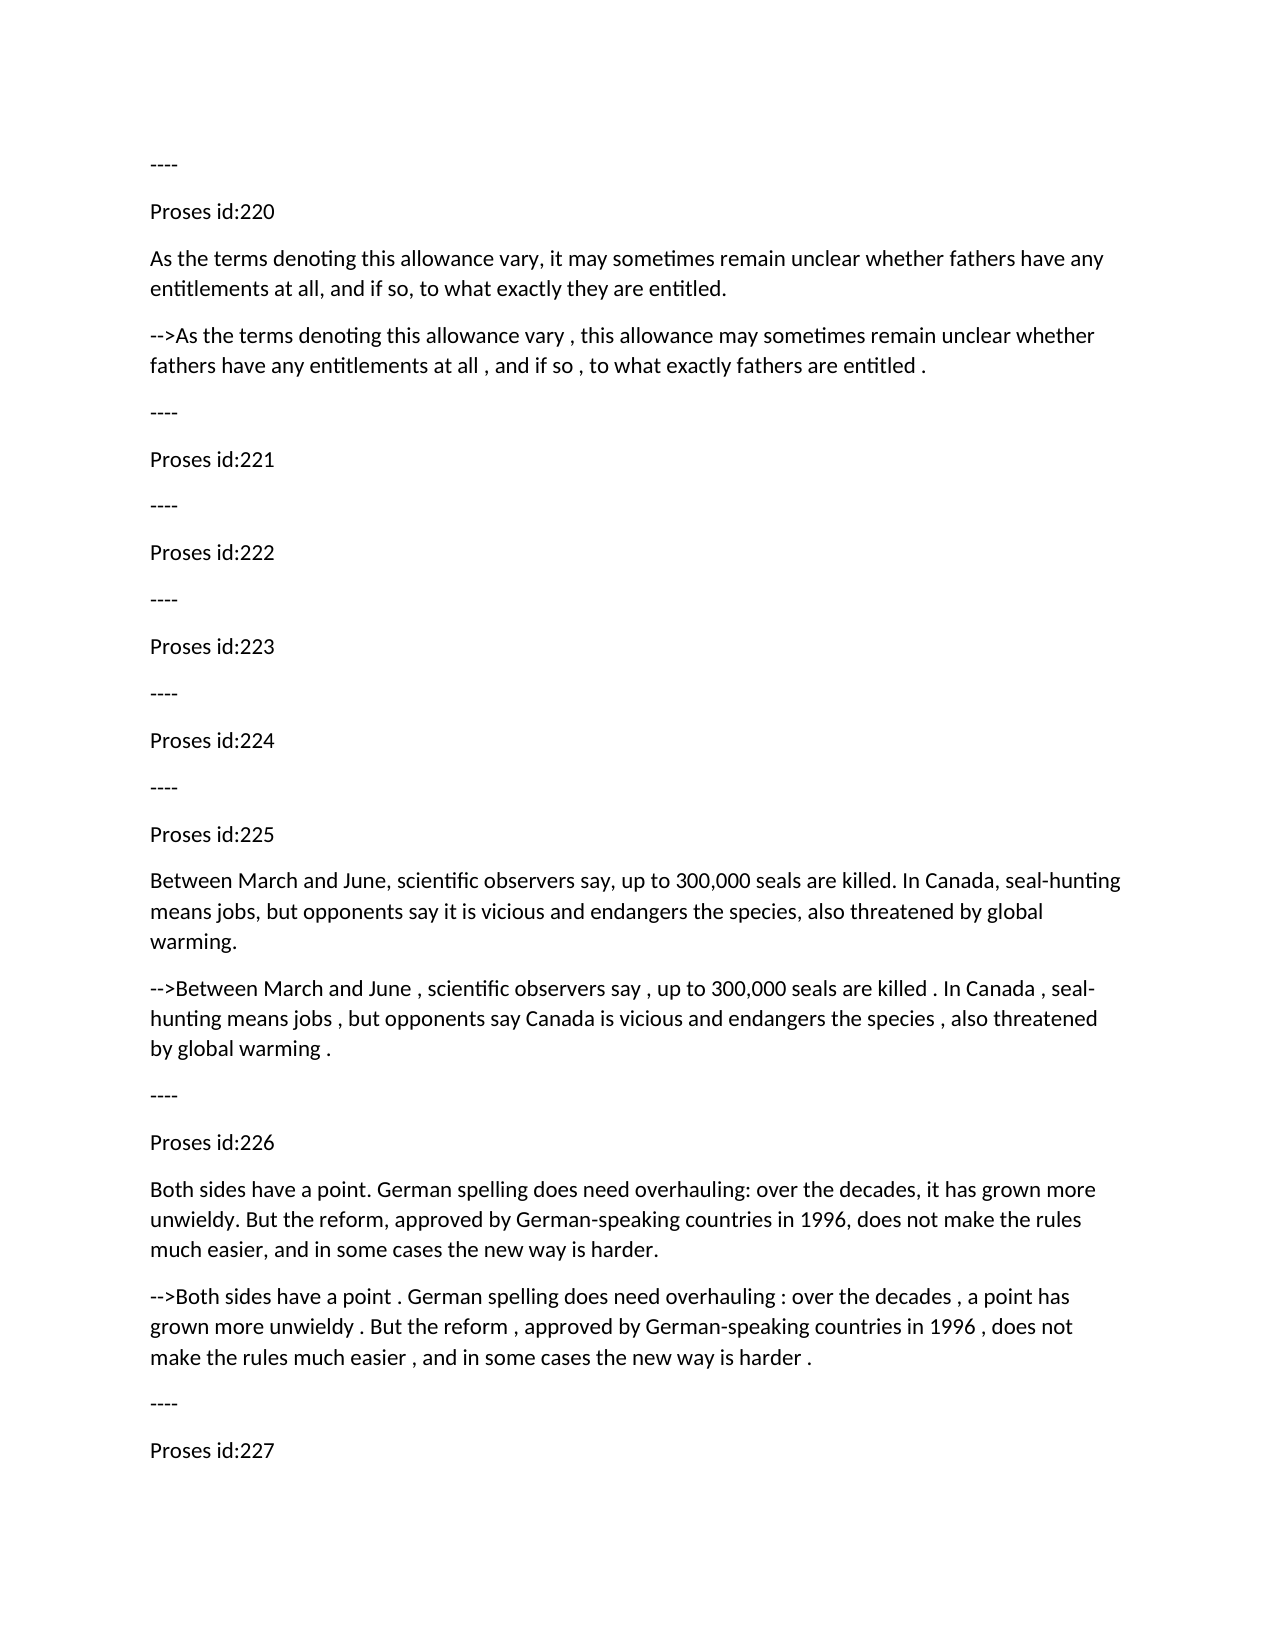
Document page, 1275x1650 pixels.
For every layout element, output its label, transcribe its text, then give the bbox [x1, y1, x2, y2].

text -->Both sides have a point . German spelling does need overhauling : over the decades , a point has grown more unwieldy . But the reform , approved by German-speaking countries in 1996 , does not make the rules much easier , and in some cases the new way is harder . [150, 1282, 1125, 1371]
text ---- [150, 585, 1125, 613]
text As the terms denoting this allowance vary, it may sometimes remain unclear whether fathers have any entitlements at all, and if so, to what exactly they are entitled. [150, 244, 1125, 302]
text ---- [150, 1081, 1125, 1109]
text Proses id:225 [150, 820, 1125, 848]
text Proses id:220 [150, 197, 1125, 225]
text Proses id:223 [150, 632, 1125, 660]
text -->Between March and June , scientific observers say , up to 300,000 seals are killed . In Canada , seal-hunting means jobs , but opponents say Canada is vicious and endangers the species , also threatened by global warming . [150, 974, 1125, 1062]
text ---- [150, 1389, 1125, 1418]
text ---- [150, 492, 1125, 520]
text -->As the terms denoting this allowance vary , this allowance may sometimes remain unclear whether fathers have any entitlements at all , and if so , to what exactly fathers are entitled . [150, 321, 1125, 379]
text ---- [150, 679, 1125, 707]
text Both sides have a point. German spelling does need overhauling: over the decades, it has grown more unwieldy. But the reform, approved by German-speaking countries in 1996, does not make the rules much easier, and in some cases the new way is harder. [150, 1175, 1125, 1263]
text ---- [150, 150, 1125, 178]
text ---- [150, 773, 1125, 801]
text Proses id:221 [150, 445, 1125, 473]
text Proses id:224 [150, 726, 1125, 754]
text Proses id:227 [150, 1436, 1125, 1464]
text ---- [150, 398, 1125, 426]
text Proses id:222 [150, 538, 1125, 567]
text Between March and June, scientific observers say, up to 300,000 seals are killed. In Canada, seal-hunting means jobs, but opponents say it is vicious and endangers the species, also threatened by global warming. [150, 867, 1125, 955]
text Proses id:226 [150, 1128, 1125, 1156]
